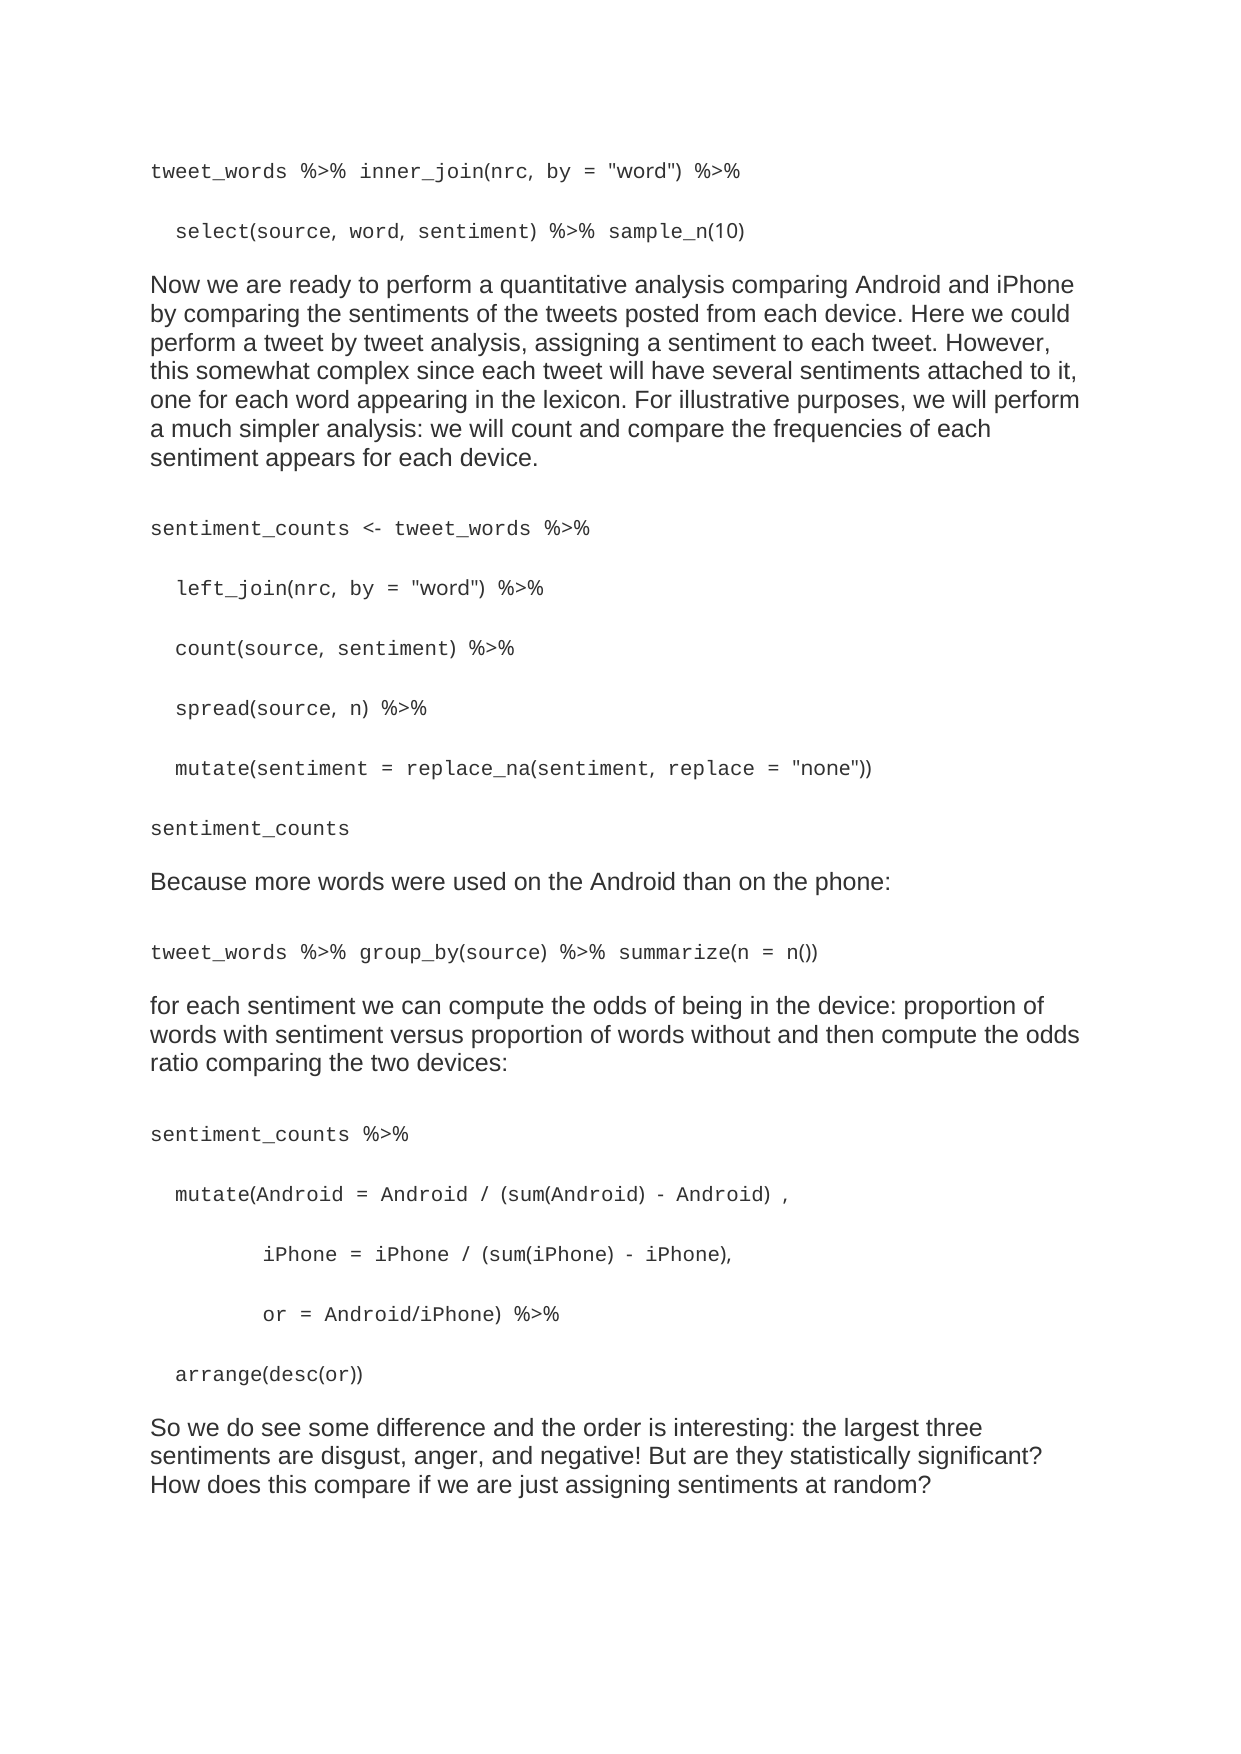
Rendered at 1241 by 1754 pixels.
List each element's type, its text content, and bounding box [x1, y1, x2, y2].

text sentiment_counts [150, 807, 1090, 842]
text or = Android/iPhone) %>% [150, 1292, 1090, 1327]
text Because more words were used on the Android than on the phone: [150, 867, 1090, 895]
text tweet_words %>% group_by(source) %>% summarize(n = n()) [150, 931, 1090, 966]
text iPhone = iPhone / (sum(iPhone) - iPhone), [150, 1232, 1090, 1267]
text select(source, word, sentiment) %>% sample_n(10) [150, 210, 1090, 245]
text left_join(nrc, by = "word") %>% [150, 567, 1090, 602]
text arrange(desc(or)) [150, 1352, 1090, 1387]
text sentiment_counts %>% [150, 1112, 1090, 1147]
text mutate(sentiment = replace_na(sentiment, replace = "none")) [150, 747, 1090, 782]
text So we do see some difference and the order is interesting: the largest three sentiments are disgust, anger, and negative! But are they statistically significant? How does this compare if we are just assigning sentiments at random? [150, 1412, 1090, 1499]
text Now we are ready to perform a quantitative analysis comparing Android and iPhone by comparing the sentiments of the tweets posted from each device. Here we could perform a tweet by tweet analysis, assigning a sentiment to each tweet. However, this somewhat complex since each tweet will have several sentiments attached to it, one for each word appearing in the lexicon. For illustrative purposes, we will perform a much simpler analysis: we will count and compare the frequencies of each sentiment appears for each device. [150, 270, 1090, 471]
text spread(source, n) %>% [150, 687, 1090, 722]
text sentiment_counts <- tweet_words %>% [150, 507, 1090, 542]
text tweet_words %>% inner_join(nrc, by = "word") %>% [150, 150, 1090, 185]
text mutate(Android = Android / (sum(Android) - Android) , [150, 1172, 1090, 1207]
text count(source, sentiment) %>% [150, 627, 1090, 662]
text for each sentiment we can compute the odds of being in the device: proportion of words with sentiment versus proportion of words without and then compute the odds ratio comparing the two devices: [150, 991, 1090, 1077]
